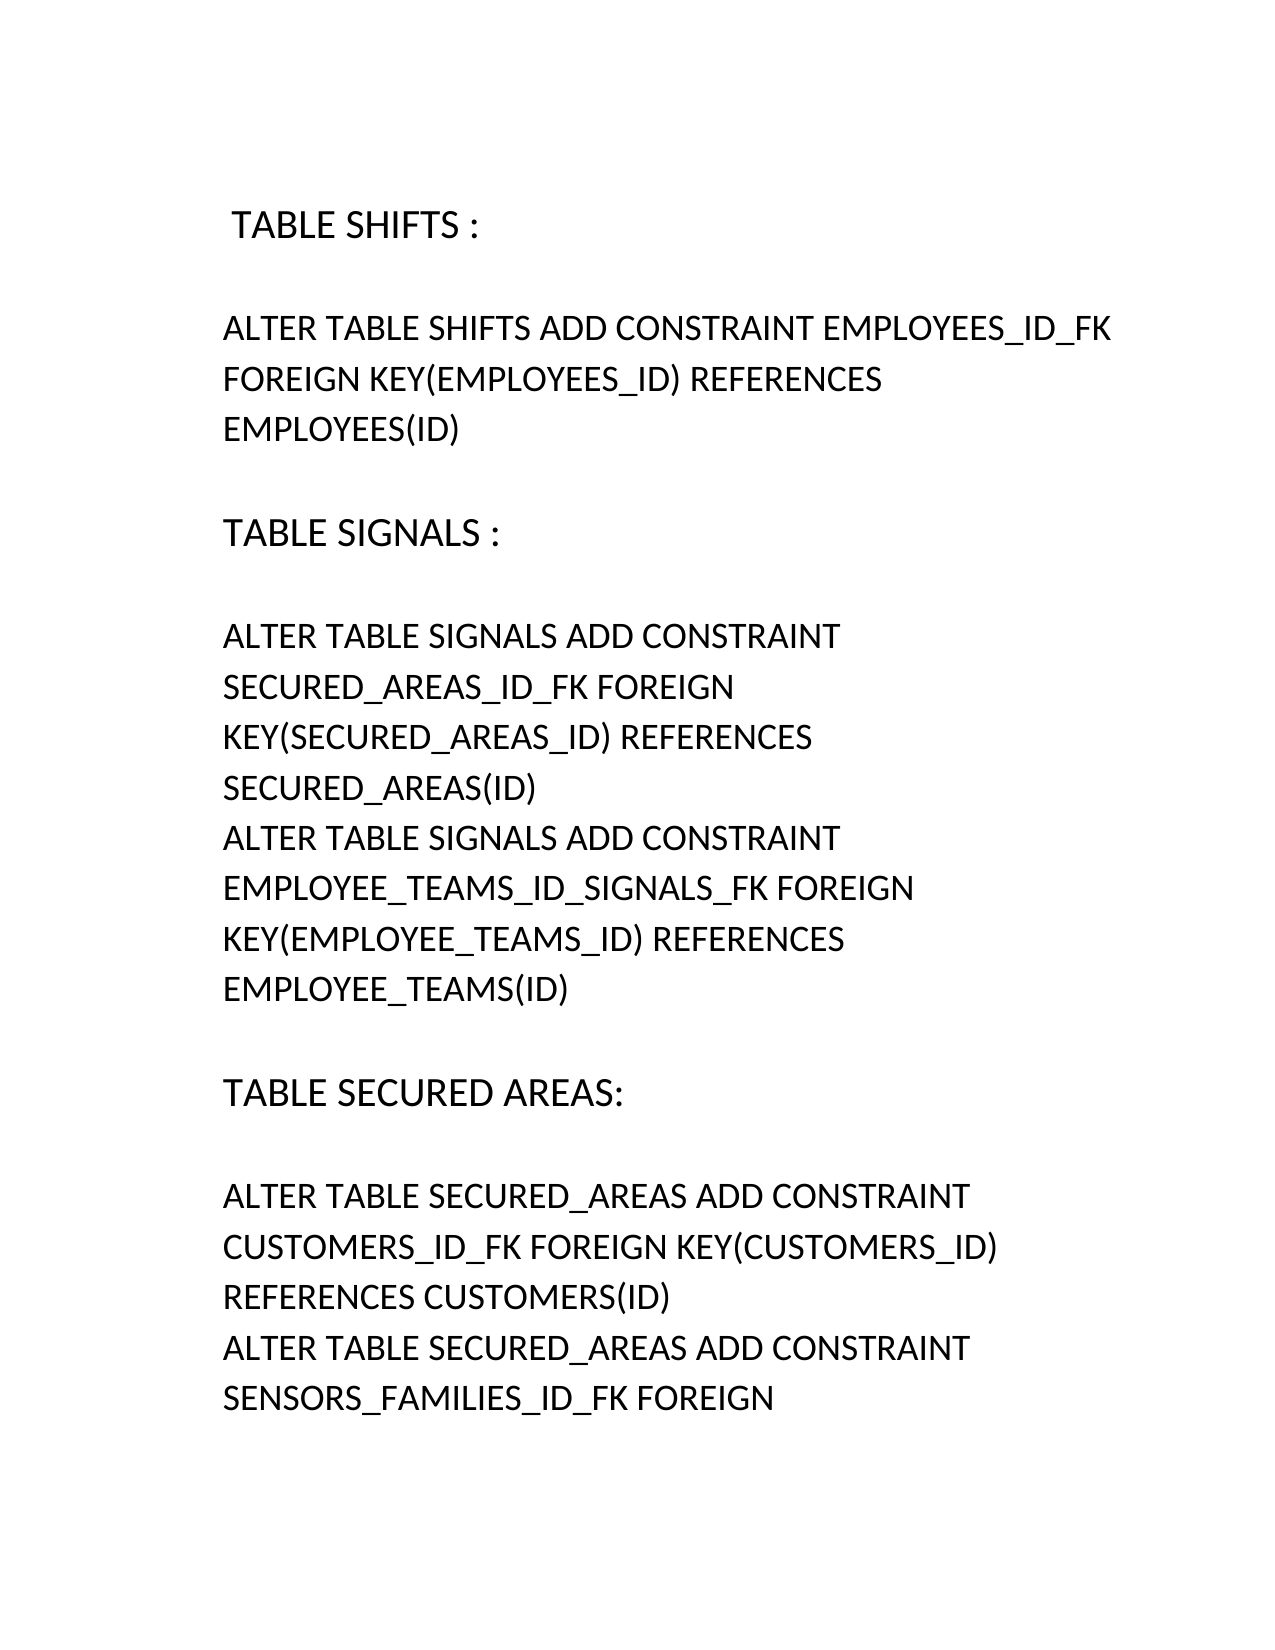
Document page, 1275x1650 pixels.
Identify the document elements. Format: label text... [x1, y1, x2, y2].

list ALTER TABLE SIGNALS ADD CONSTRAINT SECURED_AREAS_ID_FK FOREIGN KEY(SECURED_AREAS_ID) REFERENCES SECURED_AREAS(ID) [223, 612, 1127, 809]
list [223, 1323, 1127, 1420]
list ALTER TABLE SECURED_AREAS ADD CONSTRAINT CUSTOMERS_ID_FK FOREIGN KEY(CUSTOMERS_ID) REFERENCES CUSTOMERS(ID) [223, 1172, 1127, 1319]
list TABLE SIGNALS : [223, 506, 1127, 557]
list TABLE SHIFTS : [223, 198, 1127, 249]
list ALTER TABLE SIGNALS ADD CONSTRAINT EMPLOYEE_TEAMS_ID_SIGNALS_FK FOREIGN KEY(EMPLOYEE_TEAMS_ID) REFERENCES EMPLOYEE_TEAMS(ID) [223, 814, 1127, 1011]
list ALTER TABLE SHIFTS ADD CONSTRAINT EMPLOYEES_ID_FK FOREIGN KEY(EMPLOYEES_ID) REFERENCES EMPLOYEES(ID) [223, 304, 1127, 451]
list TABLE SECURED AREAS: [223, 1066, 1127, 1117]
